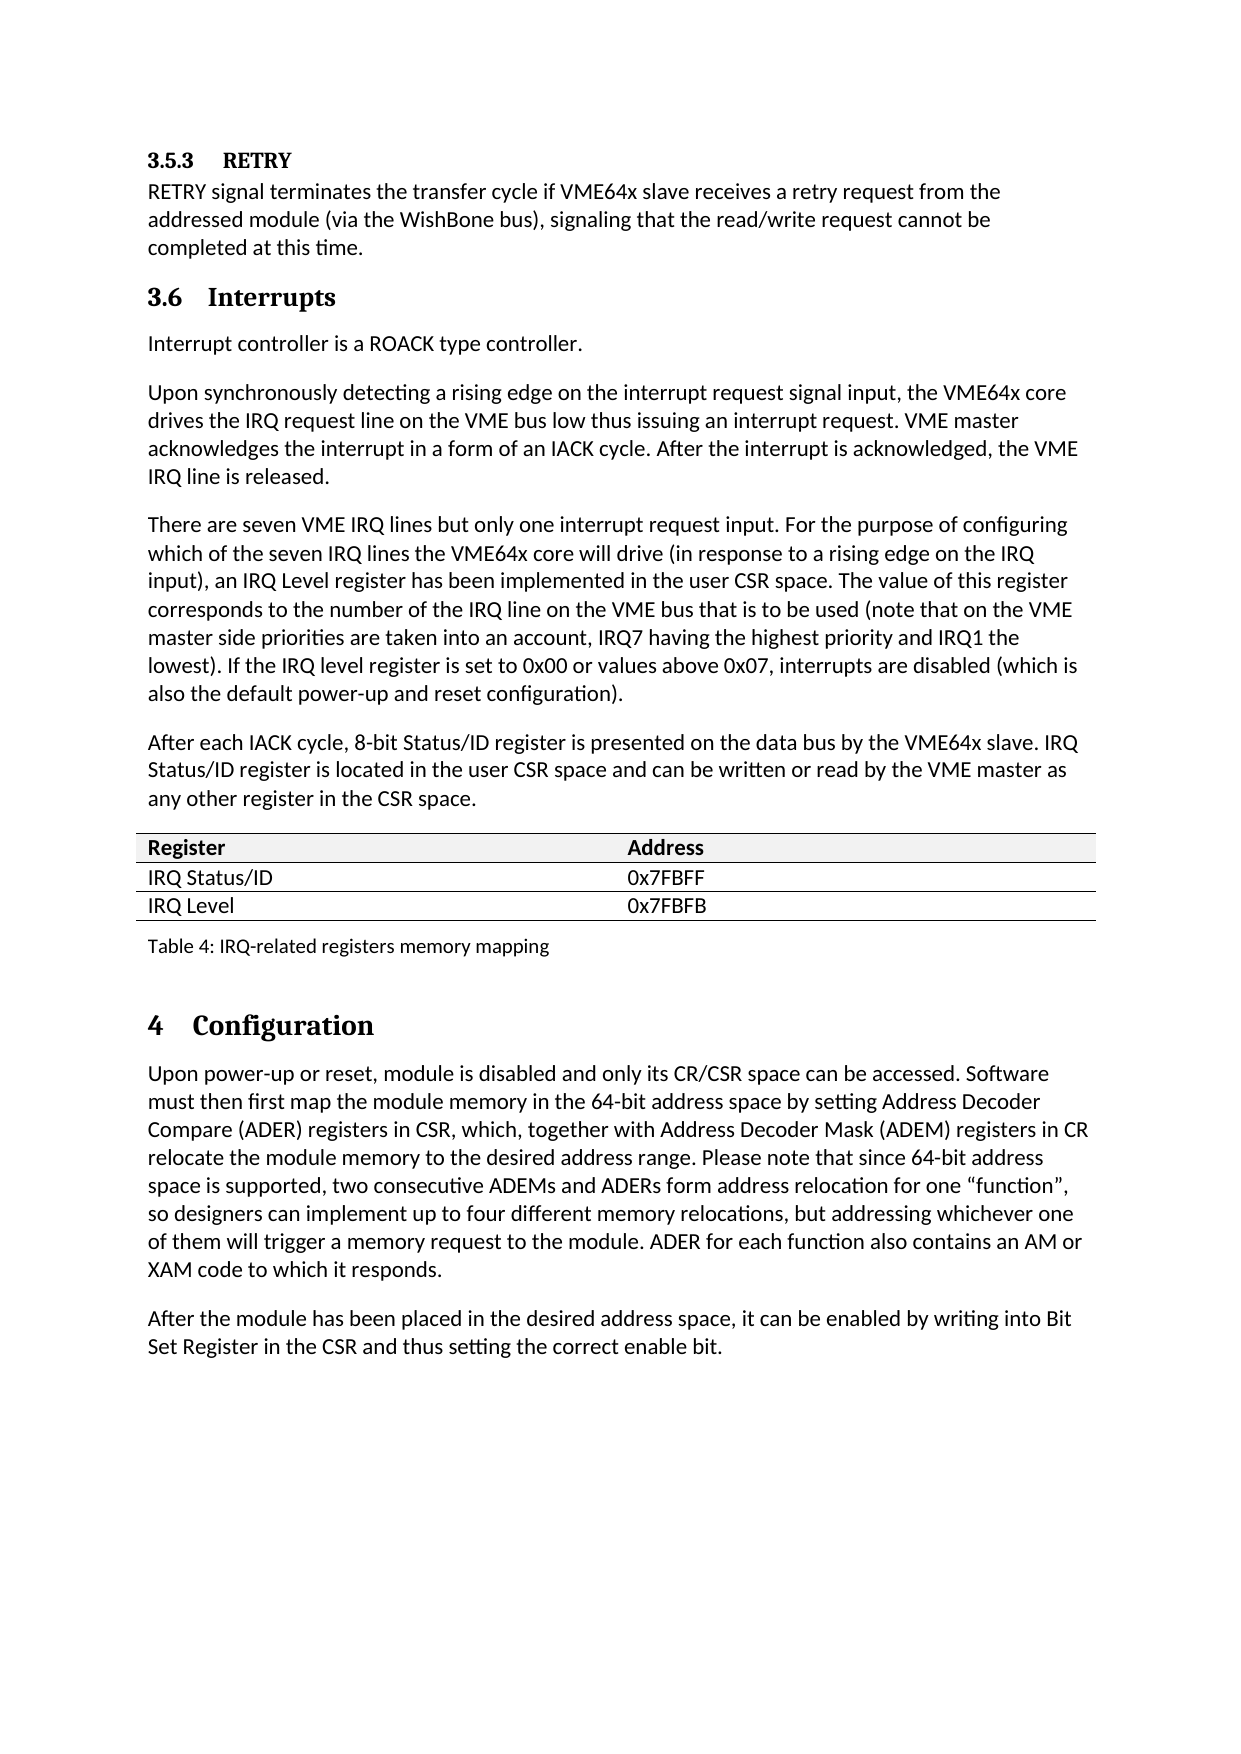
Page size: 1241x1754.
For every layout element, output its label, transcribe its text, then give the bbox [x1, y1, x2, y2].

subtitle RETRY [148, 148, 1093, 174]
table_header Address [616, 834, 1096, 862]
table_cell 0x7FBFB [616, 892, 1096, 920]
text Upon power-up or reset, module is disabled and only its CR/CSR space can be accessed. Software must then first map the module memory in the 64-bit address space by setting Address Decoder Compare (ADER) registers in CSR, which, together with Address Decoder Mask (ADEM) registers in CR relocate the module memory to the desired address range. Please note that since 64-bit address space is supported, two consecutive ADEMs and ADERs form address relocation for one “function”, so designers can implement up to four different memory relocations, but addressing whichever one of them will trigger a memory request to the module. ADER for each function also contains an AM or XAM code to which it responds. [148, 1059, 1093, 1283]
table_cell IRQ Status/ID [136, 863, 616, 891]
text After the module has been placed in the desired address space, it can be enabled by writing into Bit Set Register in the CSR and thus setting the correct enable bit. [148, 1304, 1093, 1360]
subtitle Configuration [148, 1009, 1093, 1042]
text Upon synchronously detecting a rising edge on the interrupt request signal input, the VME64x core drives the IRQ request line on the VME bus low thus issuing an interrupt request. VME master acknowledges the interrupt in a form of an IACK cycle. After the interrupt is acknowledged, the VME IRQ line is released. [148, 378, 1093, 490]
table_cell 0x7FBFF [616, 863, 1096, 891]
table_header Register [136, 834, 616, 862]
table_cell IRQ Level [136, 892, 616, 920]
text RETRY signal terminates the transfer cycle if VME64x slave receives a retry request from the addressed module (via the WishBone bus), signaling that the read/write request cannot be completed at this time. [148, 177, 1093, 261]
subtitle Interrupts [148, 282, 1093, 313]
text Interrupt controller is a ROACK type controller. [148, 329, 1093, 357]
text After each IACK cycle, 8-bit Status/ID register is presented on the data bus by the VME64x slave. IRQ Status/ID register is located in the user CSR space and can be written or read by the VME master as any other register in the CSR space. [148, 728, 1093, 812]
text There are seven VME IRQ lines but only one interrupt request input. For the purpose of configuring which of the seven IRQ lines the VME64x core will drive (in response to a rising edge on the IRQ input), an IRQ Level register has been implemented in the user CSR space. The value of this register corresponds to the number of the IRQ line on the VME bus that is to be used (note that on the VME master side priorities are taken into an account, IRQ7 having the highest priority and IRQ1 the lowest). If the IRQ level register is set to 0x00 or values above 0x07, interrupts are disabled (which is also the default power-up and reset configuration). [148, 511, 1093, 707]
